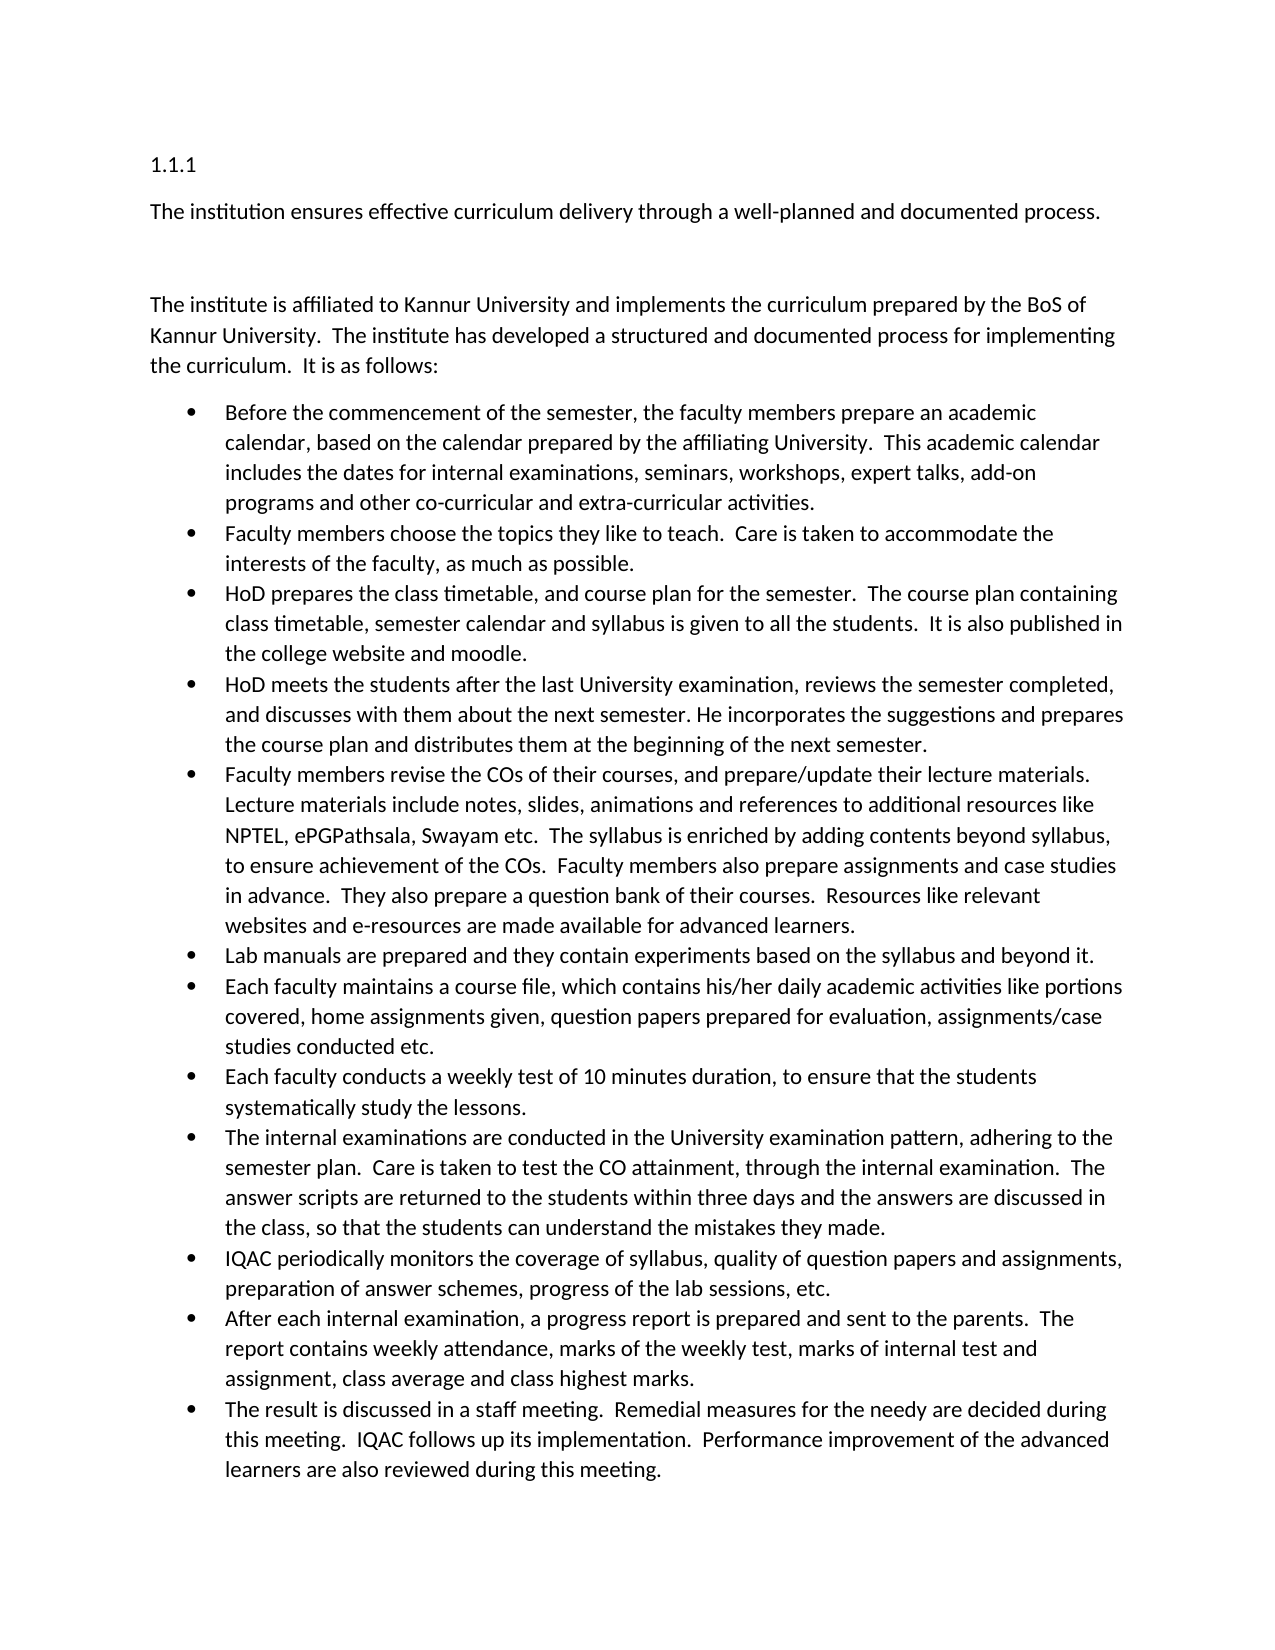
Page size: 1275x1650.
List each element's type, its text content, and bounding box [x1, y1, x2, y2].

list IQAC periodically monitors the coverage of syllabus, quality of question papers and assignments, preparation of answer schemes, progress of the lab sessions, etc. [187, 1244, 1125, 1302]
list The internal examinations are conducted in the University examination pattern, adhering to the semester plan. Care is taken to test the CO attainment, through the internal examination. The answer scripts are returned to the students within three days and the answers are discussed in the class, so that the students can understand the mistakes they made. [187, 1123, 1125, 1242]
list Each faculty conducts a weekly test of 10 minutes duration, to ensure that the students systematically study the lessons. [187, 1062, 1125, 1121]
list The result is discussed in a staff meeting. Remedial measures for the needy are decided during this meeting. IQAC follows up its implementation. Performance improvement of the advanced learners are also reviewed during this meeting. [187, 1395, 1125, 1483]
list Before the commencement of the semester, the faculty members prepare an academic calendar, based on the calendar prepared by the affiliating University. This academic calendar includes the dates for internal examinations, seminars, workshops, expert talks, add-on programs and other co-curricular and extra-curricular activities. [187, 398, 1125, 517]
list After each internal examination, a progress report is prepared and sent to the parents. The report contains weekly attendance, marks of the weekly test, marks of internal test and assignment, class average and class highest marks. [187, 1304, 1125, 1393]
list HoD prepares the class timetable, and course plan for the semester. The course plan containing class timetable, semester calendar and syllabus is given to all the students. It is also published in the college website and moodle. [187, 579, 1125, 668]
list Each faculty maintains a course file, which contains his/her daily academic activities like portions covered, home assignments given, question papers prepared for evaluation, assignments/case studies conducted etc. [187, 972, 1125, 1060]
list Faculty members choose the topics they like to teach. Care is taken to accommodate the interests of the faculty, as much as possible. [187, 519, 1125, 577]
text 1.1.1 [150, 150, 1125, 178]
list Faculty members revise the COs of their courses, and prepare/update their lecture materials. Lecture materials include notes, slides, animations and references to additional resources like NPTEL, ePGPathsala, Swayam etc. The syllabus is enriched by adding contents beyond syllabus, to ensure achievement of the COs. Faculty members also prepare assignments and case studies in advance. They also prepare a question bank of their courses. Resources like relevant websites and e-resources are made available for advanced learners. [187, 760, 1125, 939]
list Lab manuals are prepared and they contain experiments based on the syllabus and beyond it. [187, 942, 1125, 970]
text The institution ensures effective curriculum delivery through a well-planned and documented process. [150, 197, 1125, 225]
list HoD meets the students after the last University examination, reviews the semester completed, and discusses with them about the next semester. He incorporates the suggestions and prepares the course plan and distributes them at the beginning of the next semester. [187, 670, 1125, 758]
text The institute is affiliated to Kannur University and implements the curriculum prepared by the BoS of Kannur University. The institute has developed a structured and documented process for implementing the curriculum. It is as follows: [150, 291, 1125, 379]
